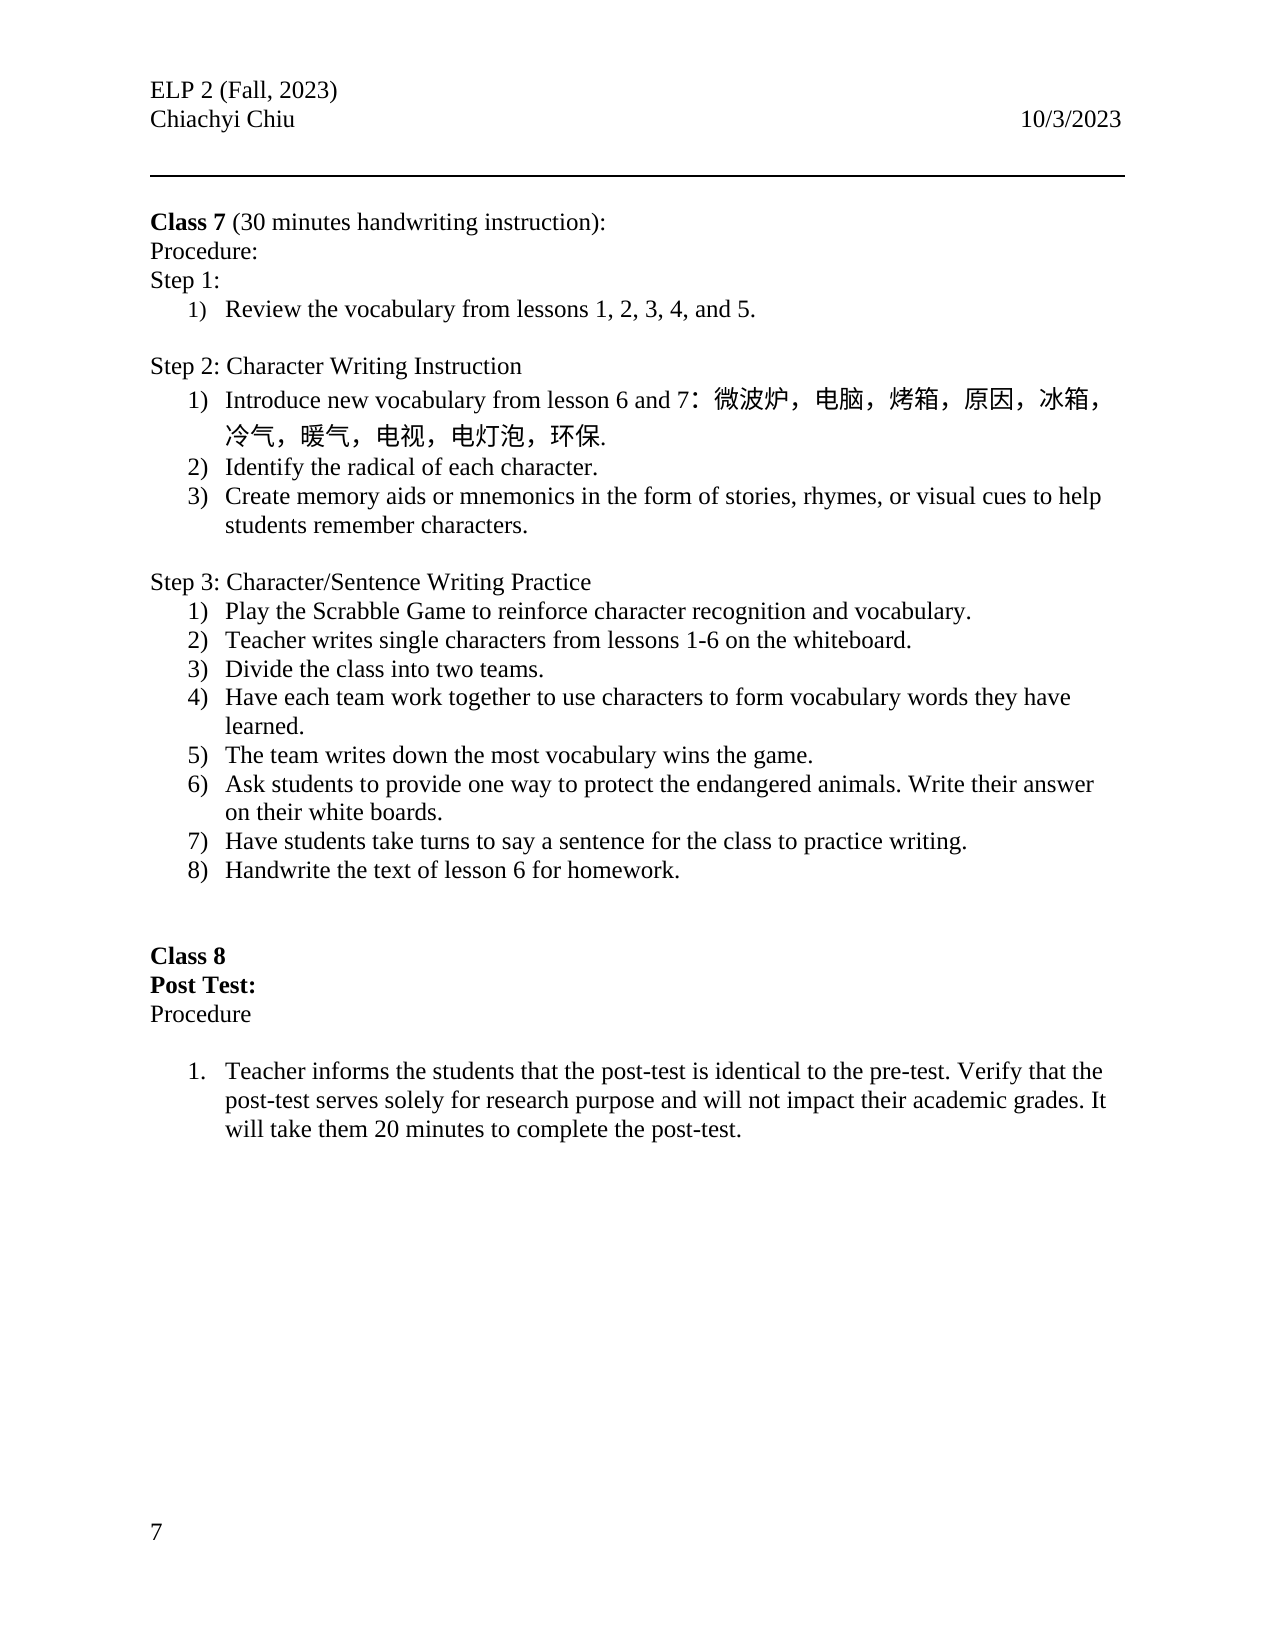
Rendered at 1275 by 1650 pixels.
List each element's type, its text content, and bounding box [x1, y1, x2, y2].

list Teacher informs the students that the post-test is identical to the pre-test. Verify that the post-test serves solely for research purpose and will not impact their academic grades. It will take them 20 minutes to complete the post-test. [187, 1056, 1125, 1142]
list Have each team work together to use characters to form vocabulary words they have learned. [187, 682, 1125, 740]
list Create memory aids or mnemonics in the form of stories, rhymes, or visual cues to help students remember characters. [187, 481, 1125, 539]
text Post Test: [150, 970, 1125, 999]
list The team writes down the most vocabulary wins the game. [187, 740, 1125, 769]
text Step 2: Character Writing Instruction [150, 351, 1125, 380]
text Step 1: [150, 265, 1125, 294]
list Ask students to provide one way to protect the endangered animals. Write their answer on their white boards. [187, 769, 1125, 826]
text Class 7 (30 minutes handwriting instruction): [150, 207, 1125, 236]
list Teacher writes single characters from lessons 1-6 on the whiteboard. [187, 625, 1125, 654]
text Class 8 [150, 941, 1125, 970]
list Play the Scrabble Game to reinforce character recognition and vocabulary. [187, 596, 1125, 625]
list Identify the radical of each character. [187, 452, 1125, 481]
text Procedure: [150, 236, 1125, 265]
list Introduce new vocabulary from lesson 6 and 7：微波炉，电脑，烤箱，原因，冰箱，冷气，暖气，电视，电灯泡，环保. [187, 380, 1125, 452]
text Step 3: Character/Sentence Writing Practice [150, 567, 1125, 596]
text Procedure [150, 999, 1125, 1027]
list Handwrite the text of lesson 6 for homework. [187, 855, 1125, 884]
list Have students take turns to say a sentence for the class to practice writing. [187, 826, 1125, 855]
list Review the vocabulary from lessons 1, 2, 3, 4, and 5. [187, 294, 1125, 322]
list Divide the class into two teams. [187, 654, 1125, 682]
